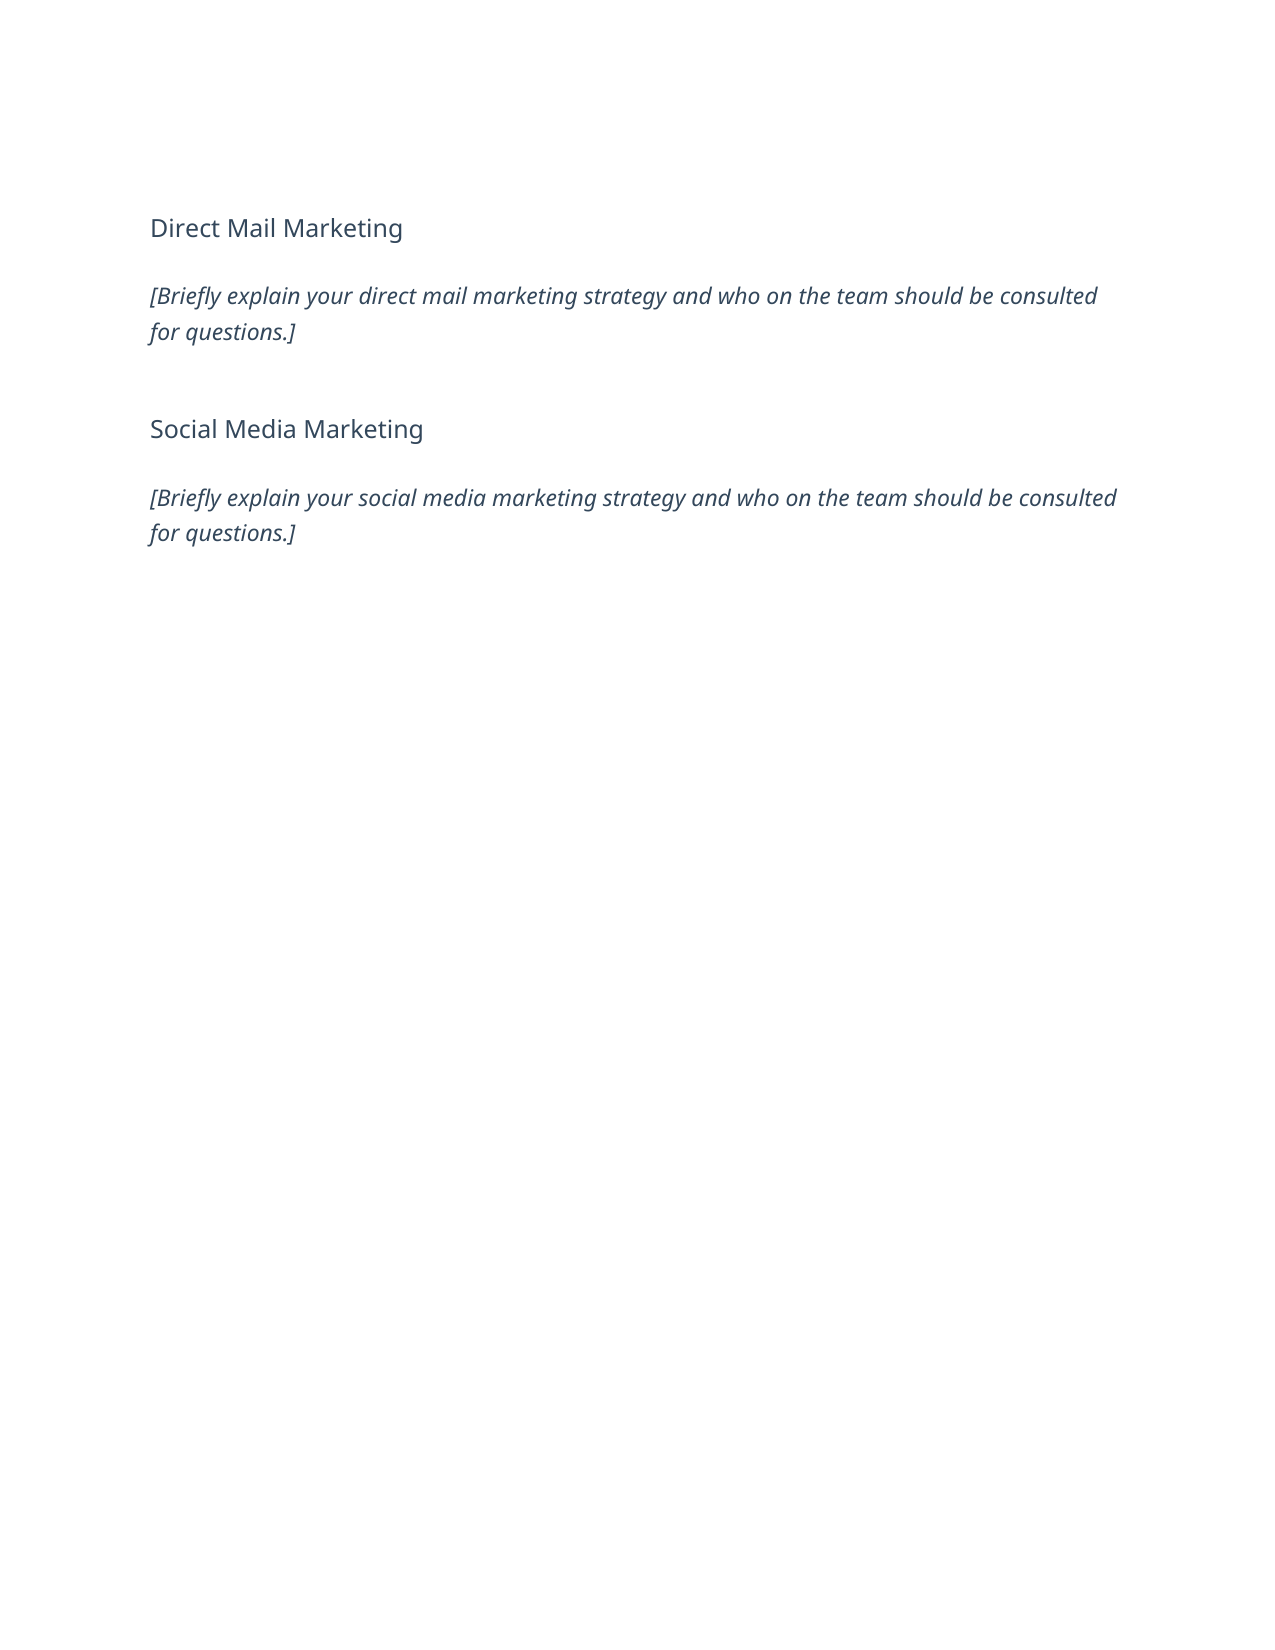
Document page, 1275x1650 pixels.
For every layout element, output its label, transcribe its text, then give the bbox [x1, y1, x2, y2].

text Social Media Marketing [150, 412, 1125, 446]
text [Briefly explain your social media marketing strategy and who on the team should be consulted for questions.] [150, 481, 1125, 549]
text Direct Mail Marketing [150, 210, 1125, 244]
text [Briefly explain your direct mail marketing strategy and who on the team should be consulted for questions.] [150, 280, 1125, 347]
